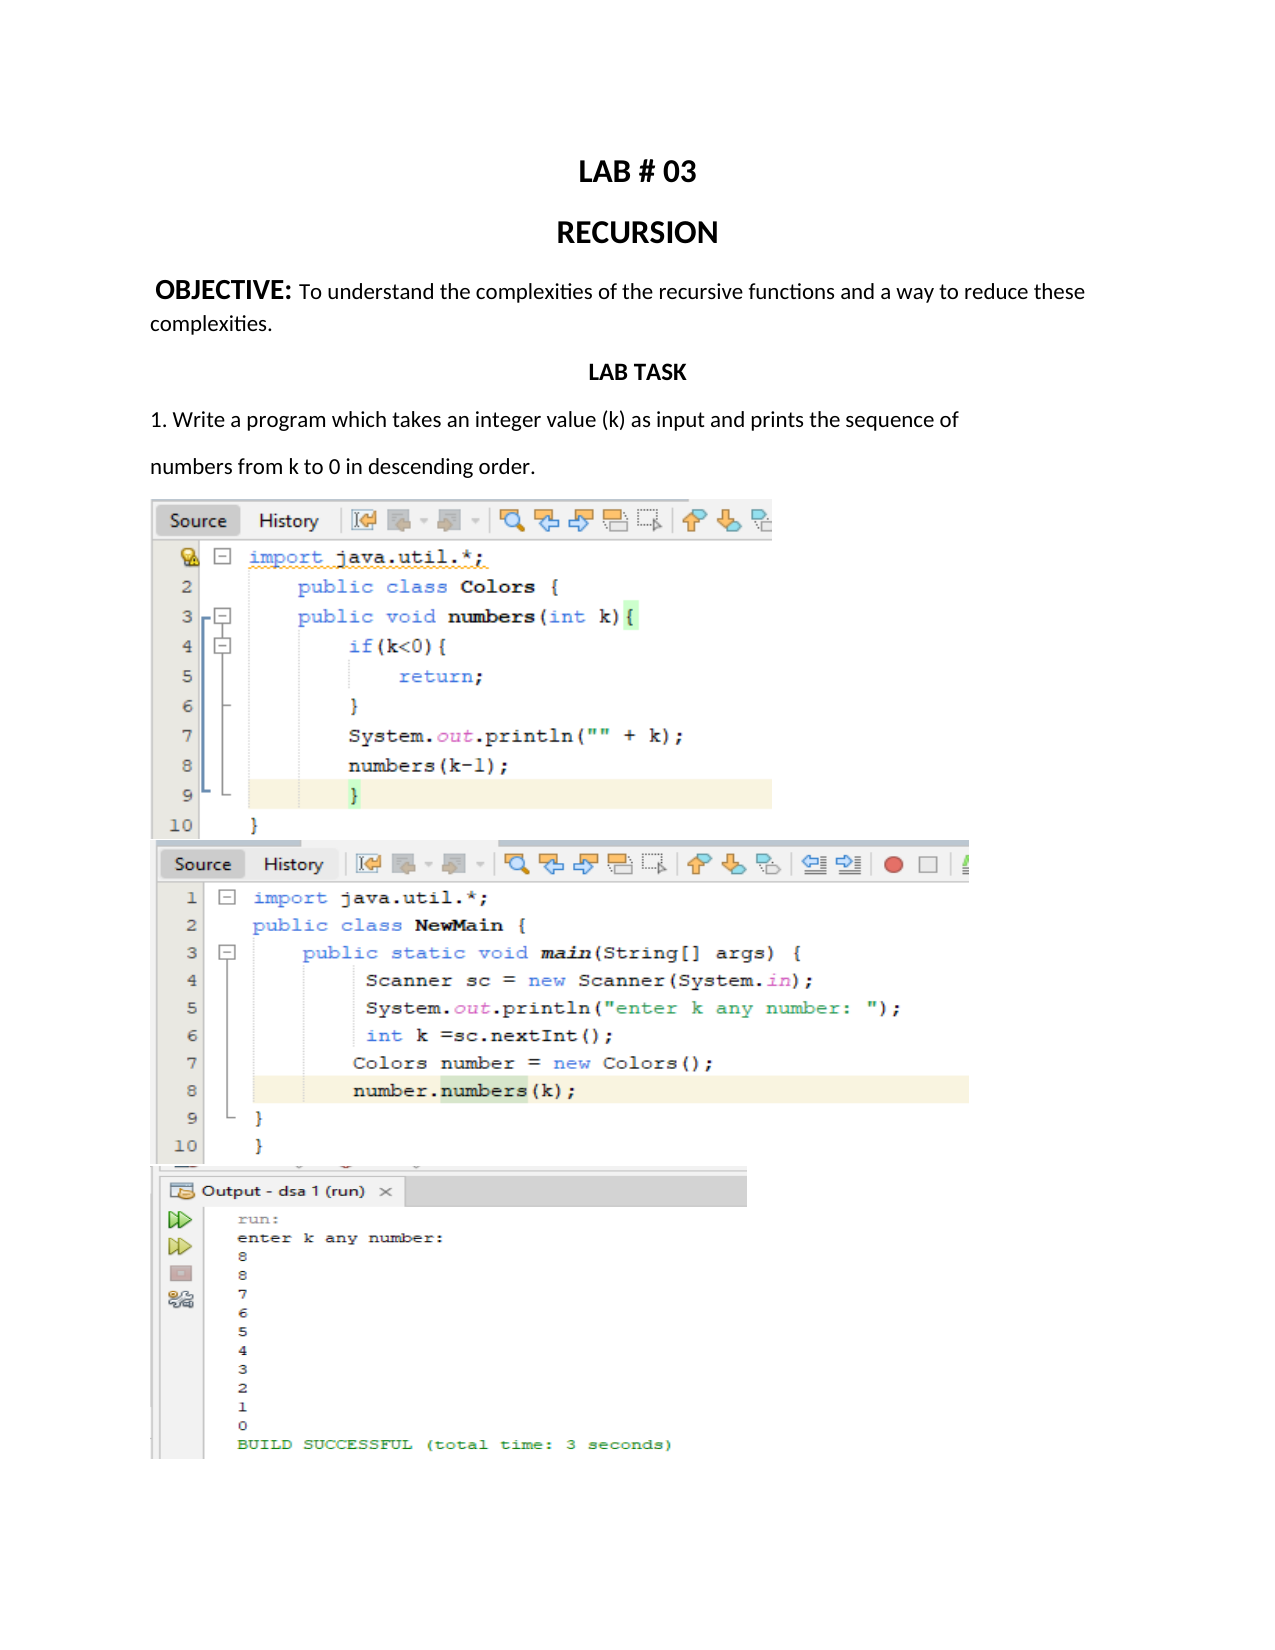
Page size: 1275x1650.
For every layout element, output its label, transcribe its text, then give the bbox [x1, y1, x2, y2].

picture [150, 499, 772, 839]
text RECURSION [150, 211, 1125, 251]
text OBJECTIVE: To understand the complexities of the recursive functions and a way to reduce these complexities. [150, 271, 1125, 337]
text 1. Write a program which takes an integer value (k) as input and prints the sequence of [150, 406, 1125, 433]
text LAB # 03 [150, 150, 1125, 191]
picture [150, 840, 969, 1164]
text numbers from k to 0 in descending order. [150, 452, 1125, 480]
picture [150, 1166, 747, 1459]
text LAB TASK [150, 356, 1125, 386]
